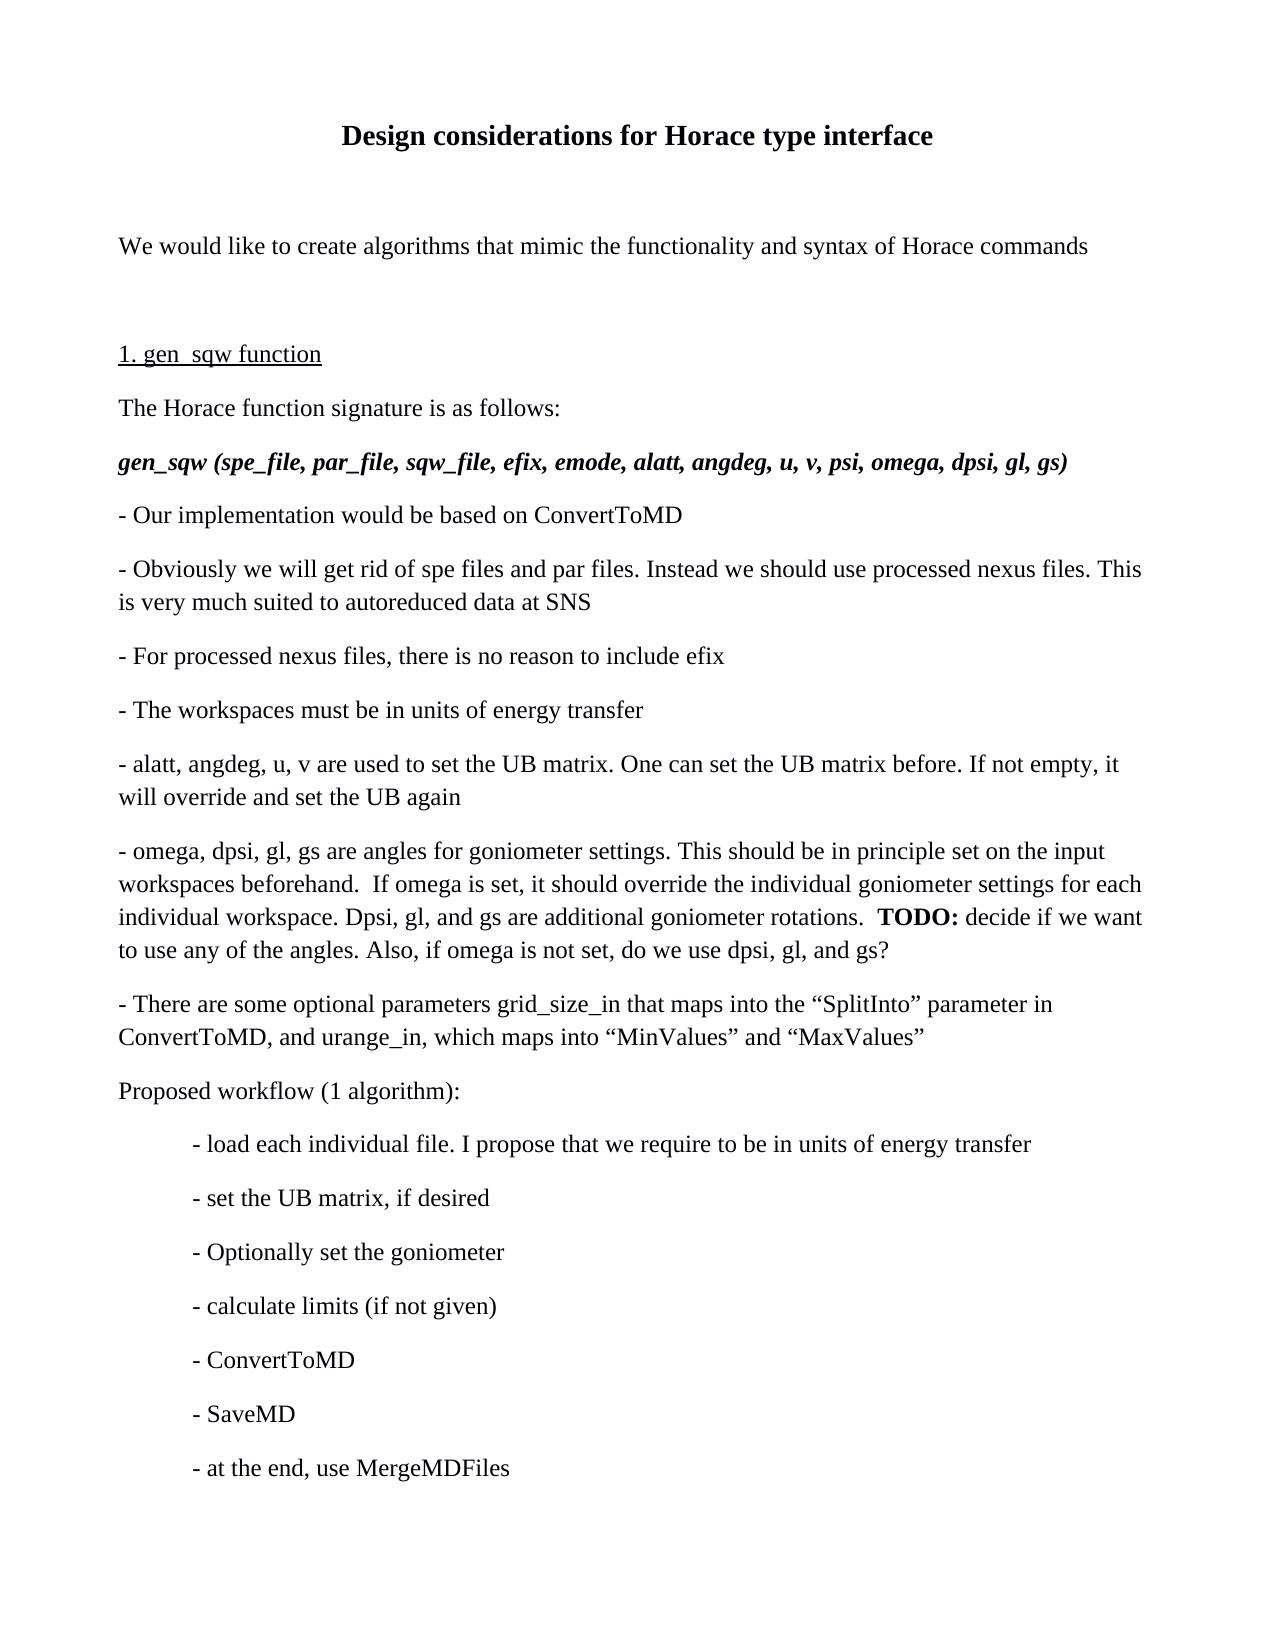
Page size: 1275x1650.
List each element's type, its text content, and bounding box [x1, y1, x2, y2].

text - For processed nexus files, there is no reason to include efix [118, 641, 1157, 670]
text 1. gen_sqw function [118, 339, 1157, 368]
text - Obviously we will get rid of spe files and par files. Instead we should use processed nexus files. This is very much suited to autoreduced data at SNS [118, 554, 1157, 616]
text - calculate limits (if not given) [118, 1291, 1157, 1320]
text The Horace function signature is as follows: [118, 393, 1157, 422]
text - Optionally set the goniometer [118, 1237, 1157, 1266]
text gen_sqw (spe_file, par_file, sqw_file, efix, emode, alatt, angdeg, u, v, psi, omega, dpsi, gl, gs) [118, 447, 1157, 476]
text - at the end, use MergeMDFiles [118, 1453, 1157, 1481]
text We would like to create algorithms that mimic the functionality and syntax of Horace commands [118, 231, 1157, 260]
text Design considerations for Horace type interface [118, 118, 1157, 152]
text Proposed workflow (1 algorithm): [118, 1076, 1157, 1104]
text - alatt, angdeg, u, v are used to set the UB matrix. One can set the UB matrix before. If not empty, it will override and set the UB again [118, 749, 1157, 811]
text - The workspaces must be in units of energy transfer [118, 695, 1157, 724]
text - Our implementation would be based on ConvertToMD [118, 501, 1157, 529]
text - SaveMD [118, 1399, 1157, 1428]
text - omega, dpsi, gl, gs are angles for goniometer settings. This should be in principle set on the input workspaces beforehand. If omega is set, it should override the individual goniometer settings for each individual workspace. Dpsi, gl, and gs are additional goniometer rotations. TODO: decide if we want to use any of the angles. Also, if omega is not set, do we use dpsi, gl, and gs? [118, 836, 1157, 964]
text - ConvertToMD [118, 1345, 1157, 1374]
text - There are some optional parameters grid_size_in that maps into the “SplitInto” parameter in ConvertToMD, and urange_in, which maps into “MinValues” and “MaxValues” [118, 989, 1157, 1051]
text - set the UB matrix, if desired [118, 1183, 1157, 1212]
text - load each individual file. I propose that we require to be in units of energy transfer [118, 1129, 1157, 1158]
